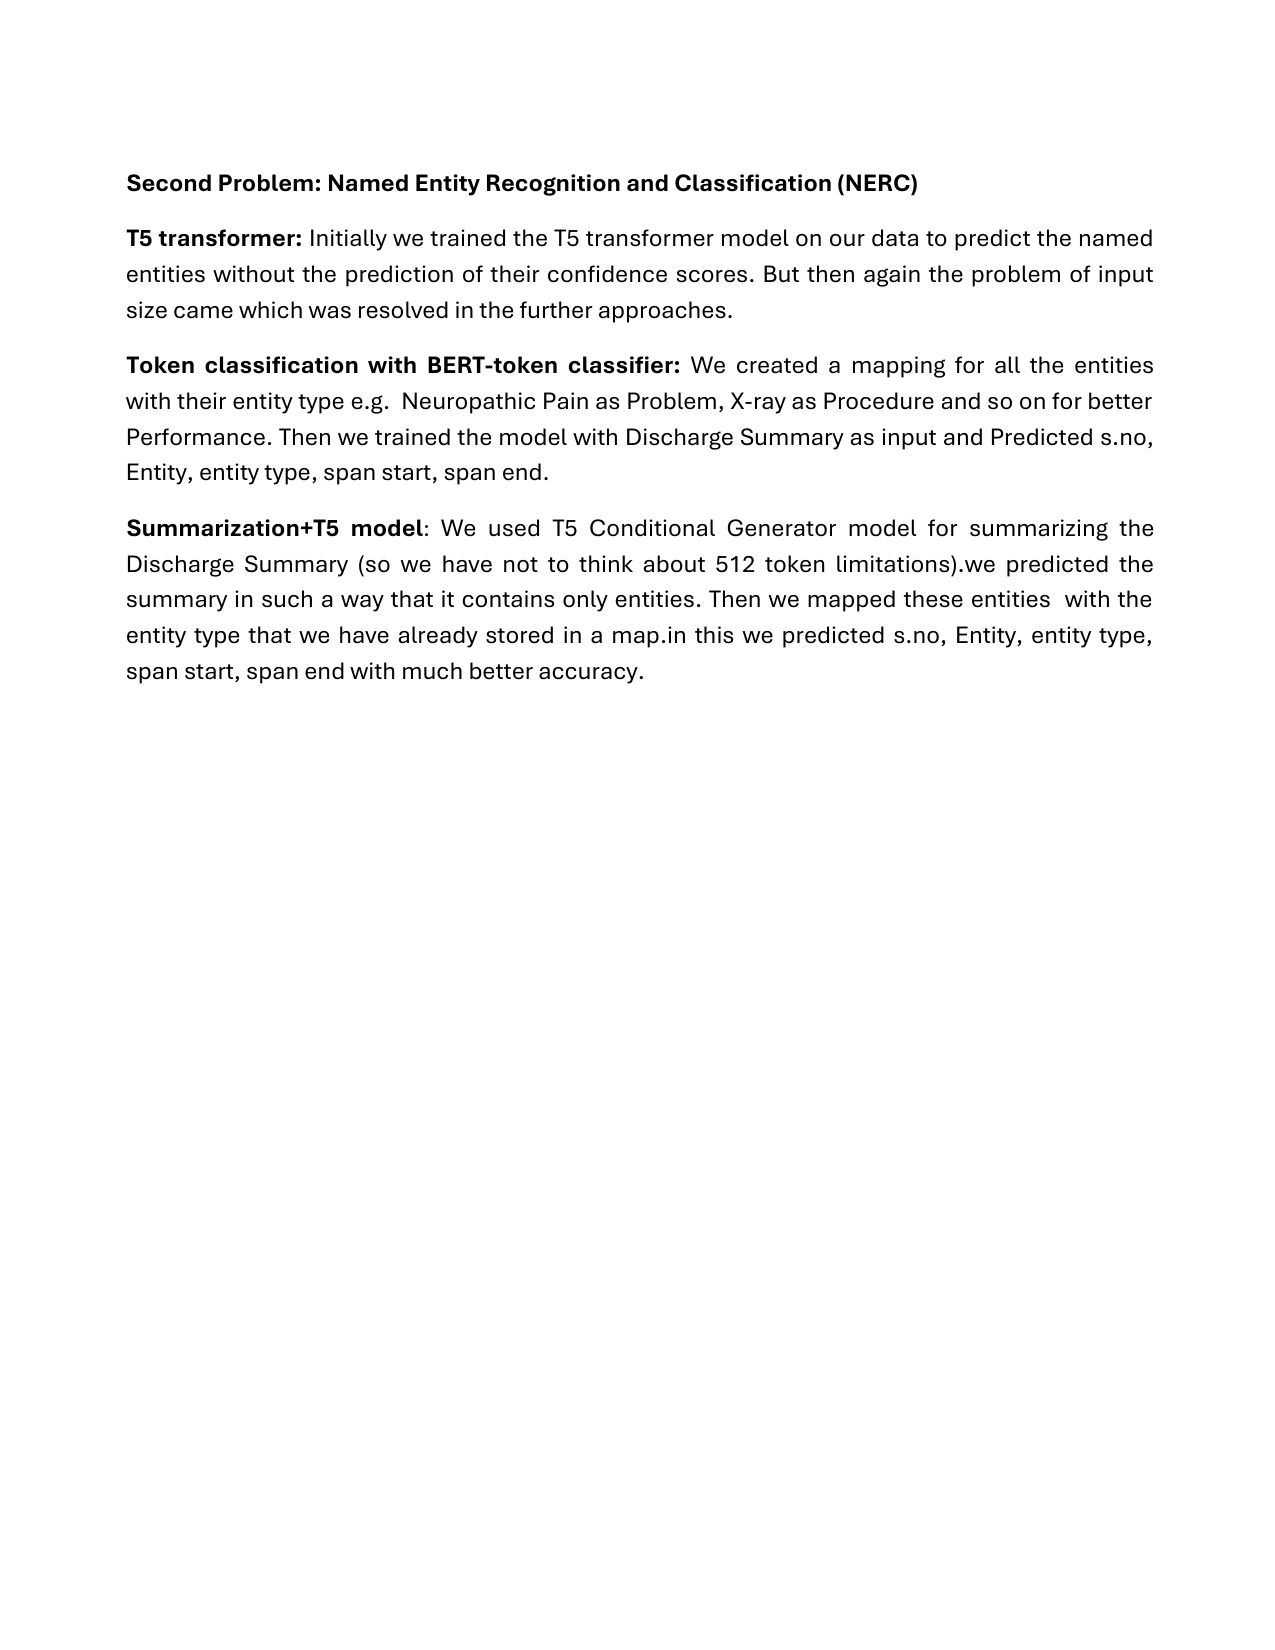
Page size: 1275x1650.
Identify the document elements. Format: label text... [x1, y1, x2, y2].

text Second Problem: Named Entity Recognition and Classification (NERC) [126, 167, 1155, 198]
text Summarization+T5 model: We used T5 Conditional Generator model for summarizing the Discharge Summary (so we have not to think about 512 token limitations).we predicted the summary in such a way that it contains only entities. Then we mapped these entities with the entity type that we have already stored in a map.in this we predicted s.no, Entity, entity type, span start, span end with much better accuracy. [126, 513, 1155, 686]
text T5 transformer: Initially we trained the T5 transformer model on our data to predict the named entities without the prediction of their confidence scores. But then again the problem of input size came which was resolved in the further approaches. [126, 223, 1155, 325]
text Token classification with BERT-token classifier: We created a mapping for all the entities with their entity type e.g. Neuropathic Pain as Problem, X-ray as Procedure and so on for better Performance. Then we trained the model with Discharge Summary as input and Predicted s.no, Entity, entity type, span start, span end. [126, 350, 1155, 488]
